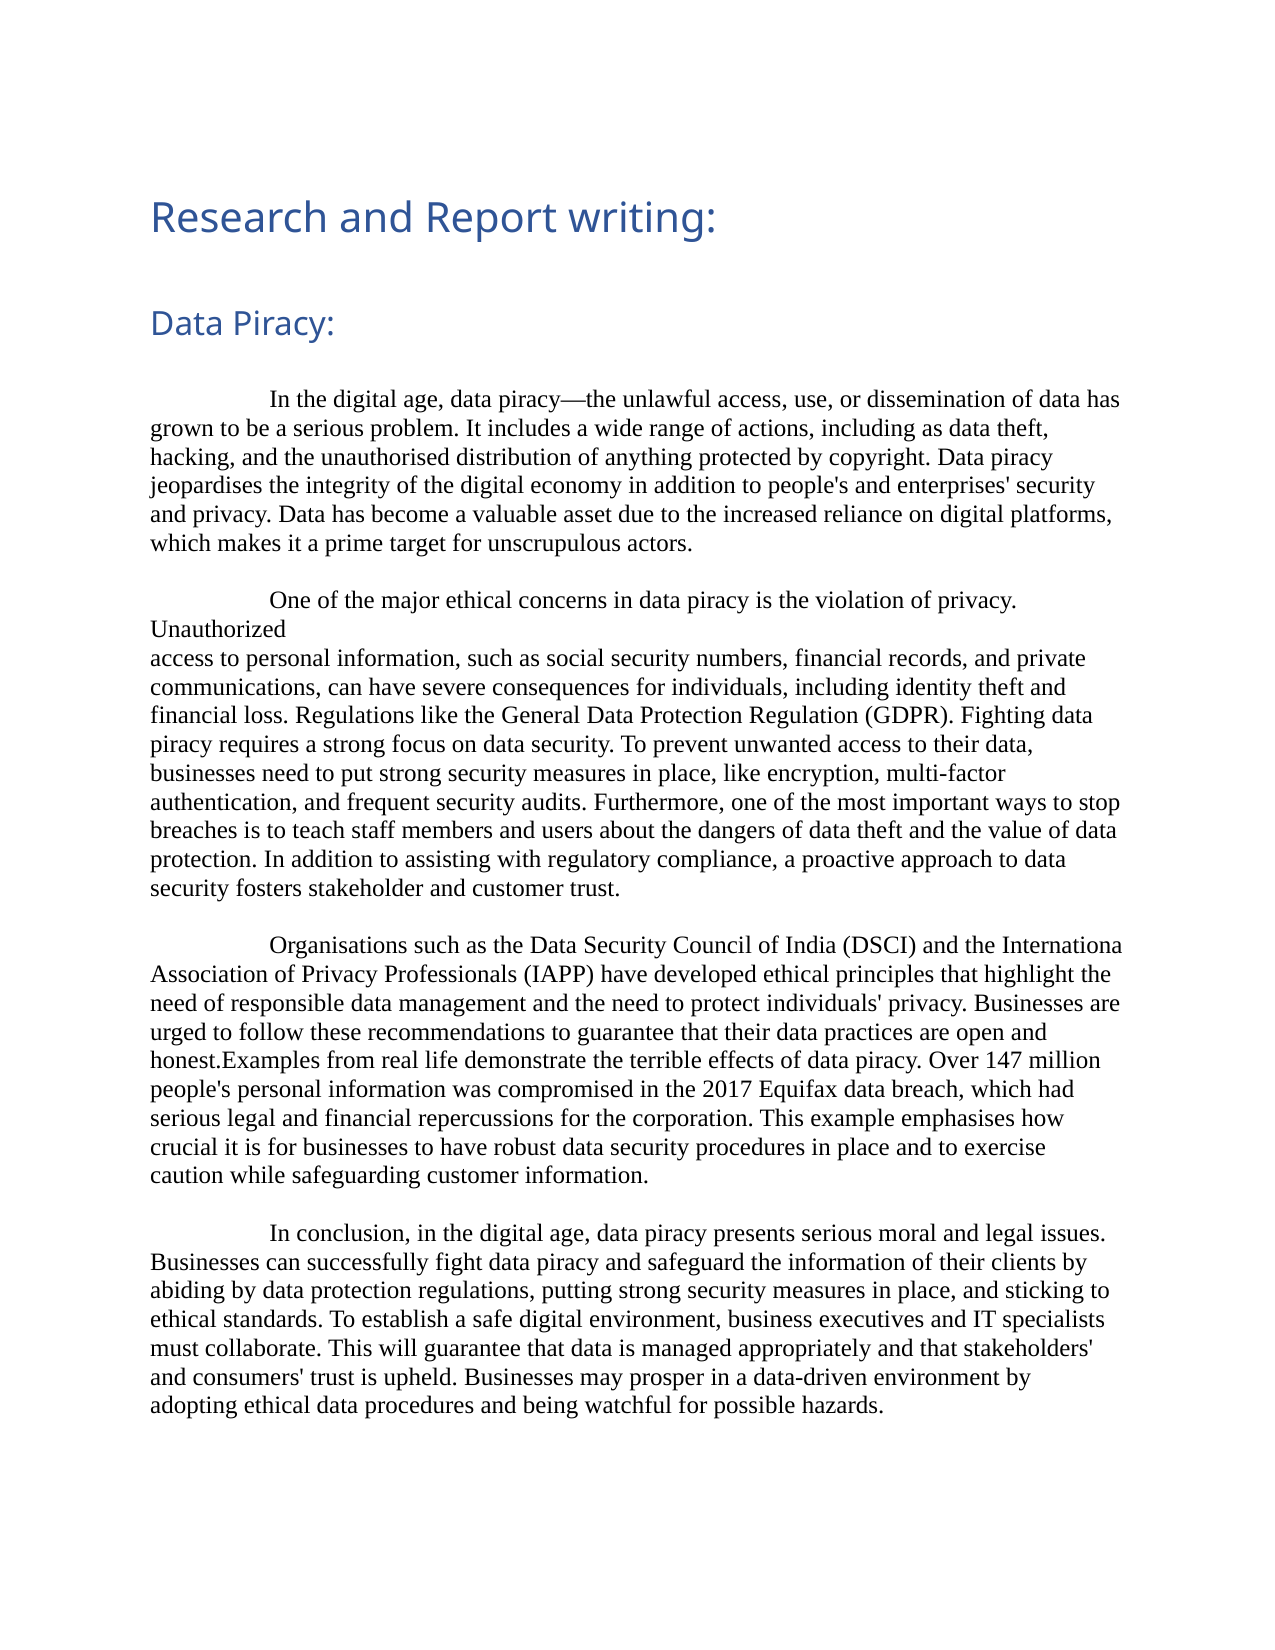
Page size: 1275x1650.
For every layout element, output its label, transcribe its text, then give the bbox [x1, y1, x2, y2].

text and privacy. Data has become a valuable asset due to the increased reliance on digital platforms, [150, 499, 1125, 528]
text In the digital age, data piracy—the unlawful access, use, or dissemination of data has [150, 384, 1125, 413]
text grown to be a serious problem. It includes a wide range of actions, including as data theft, [150, 413, 1125, 442]
text ethical standards. To establish a safe digital environment, business executives and IT specialists [150, 1304, 1125, 1333]
text jeopardises the integrity of the digital economy in addition to people's and enterprises' security [150, 470, 1125, 499]
text access to personal information, such as social security numbers, financial records, and private [150, 643, 1125, 672]
text serious legal and financial repercussions for the corporation. This example emphasises how [150, 1103, 1125, 1132]
text adopting ethical data procedures and being watchful for possible hazards. [150, 1390, 1125, 1419]
subtitle Data Piracy: [150, 300, 1125, 345]
text hacking, and the unauthorised distribution of anything protected by copyright. Data piracy [150, 442, 1125, 470]
text honest.Examples from real life demonstrate the terrible effects of data piracy. Over 147 million [150, 1045, 1125, 1074]
text authentication, and frequent security audits. Furthermore, one of the most important ways to stop [150, 787, 1125, 815]
text financial loss. Regulations like the General Data Protection Regulation (GDPR). Fighting data [150, 700, 1125, 729]
text must collaborate. This will guarantee that data is managed appropriately and that stakeholders' [150, 1333, 1125, 1362]
text In conclusion, in the digital age, data piracy presents serious moral and legal issues. [150, 1218, 1125, 1247]
text urged to follow these recommendations to guarantee that their data practices are open and [150, 1017, 1125, 1045]
text Association of Privacy Professionals (IAPP) have developed ethical principles that highlight the [150, 959, 1125, 988]
text and consumers' trust is upheld. Businesses may prosper in a data-driven environment by [150, 1362, 1125, 1390]
text Organisations such as the Data Security Council of India (DSCI) and the Internationa [150, 930, 1125, 959]
text Businesses can successfully fight data piracy and safeguard the information of their clients by [150, 1247, 1125, 1275]
text protection. In addition to assisting with regulatory compliance, a proactive approach to data [150, 844, 1125, 873]
text piracy requires a strong focus on data security. To prevent unwanted access to their data, [150, 729, 1125, 758]
text One of the major ethical concerns in data piracy is the violation of privacy. Unauthorized [150, 585, 1125, 643]
text need of responsible data management and the need to protect individuals' privacy. Businesses are [150, 988, 1125, 1017]
text businesses need to put strong security measures in place, like encryption, multi-factor [150, 758, 1125, 787]
text breaches is to teach staff members and users about the dangers of data theft and the value of data [150, 815, 1125, 844]
text abiding by data protection regulations, putting strong security measures in place, and sticking to [150, 1275, 1125, 1304]
text caution while safeguarding customer information. [150, 1160, 1125, 1189]
text communications, can have severe consequences for individuals, including identity theft and [150, 672, 1125, 700]
subtitle Research and Report writing: [150, 187, 1125, 244]
text security fosters stakeholder and customer trust. [150, 873, 1125, 902]
text which makes it a prime target for unscrupulous actors. [150, 528, 1125, 557]
text people's personal information was compromised in the 2017 Equifax data breach, which had [150, 1074, 1125, 1103]
text crucial it is for businesses to have robust data security procedures in place and to exercise [150, 1132, 1125, 1160]
